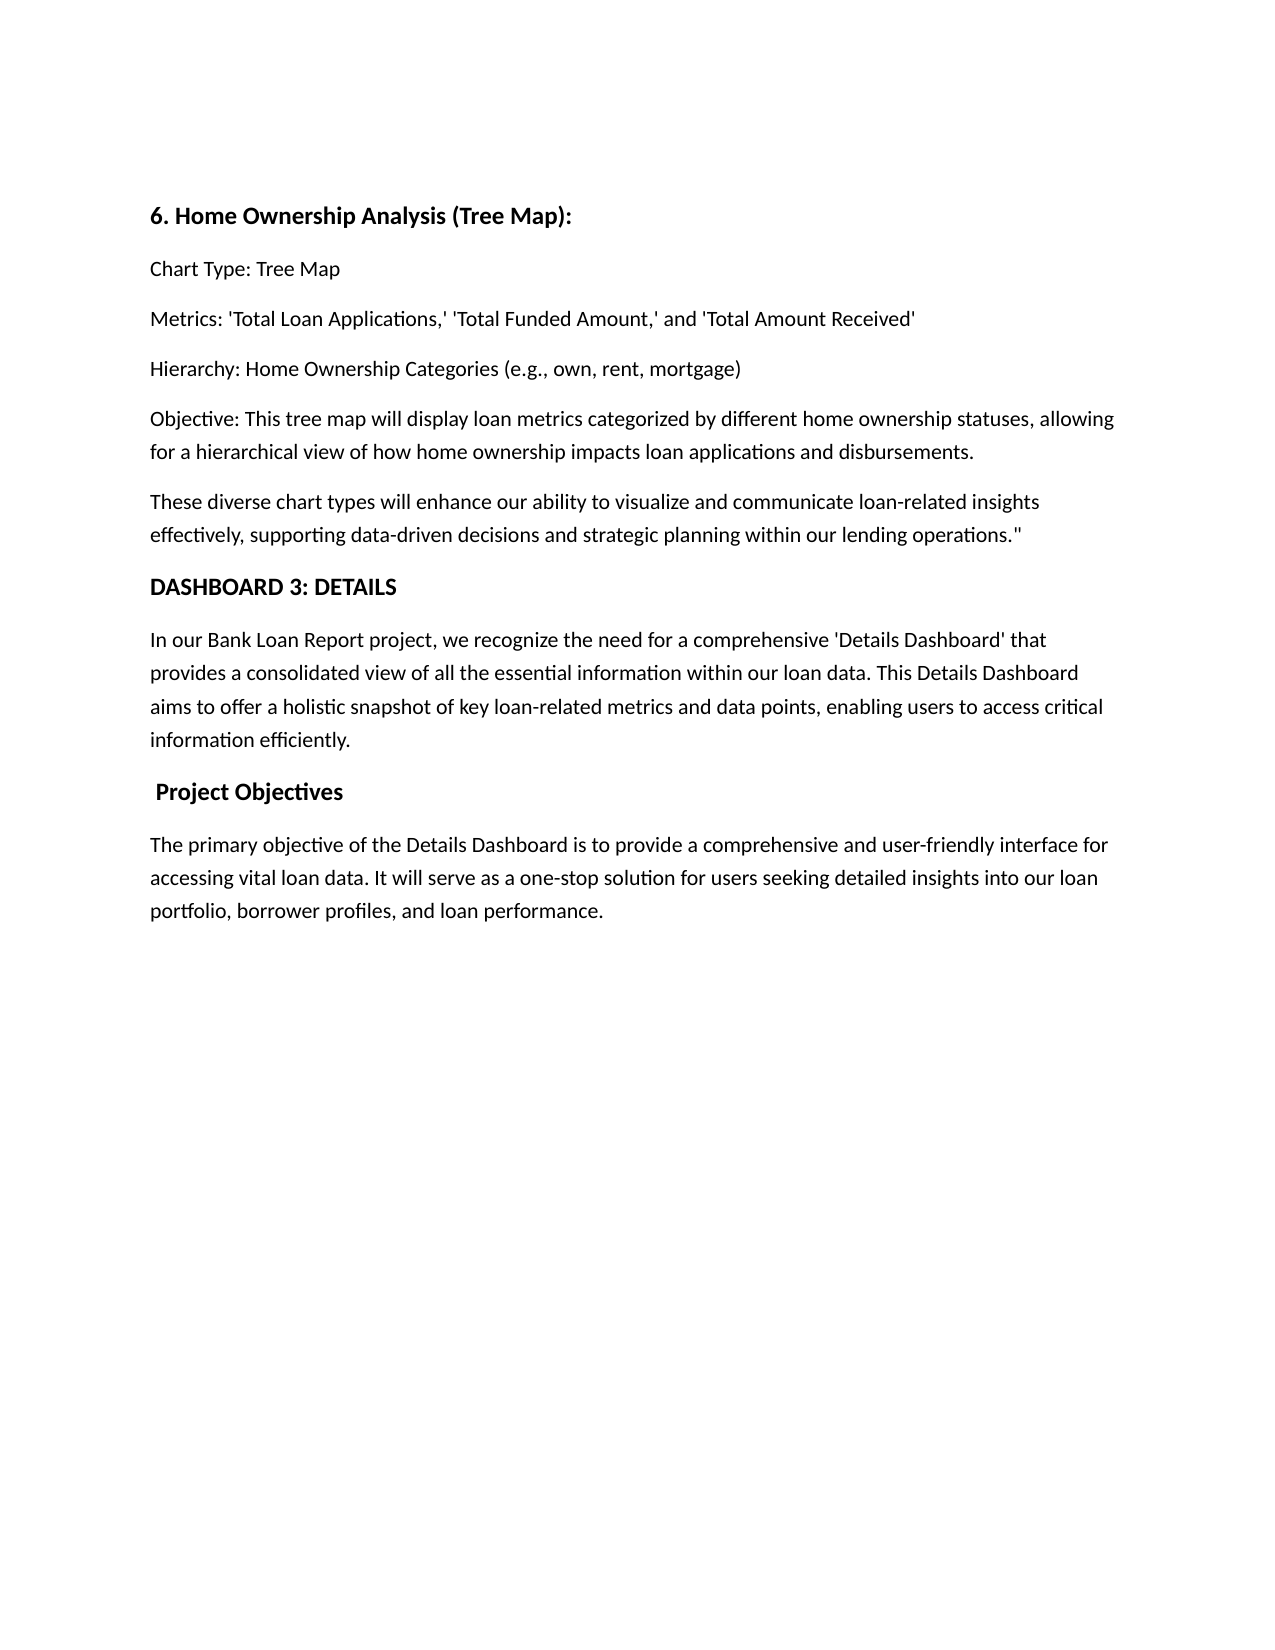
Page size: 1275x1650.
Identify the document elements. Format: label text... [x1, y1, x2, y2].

text In our Bank Loan Report project, we recognize the need for a comprehensive 'Details Dashboard' that provides a consolidated view of all the essential information within our loan data. This Details Dashboard aims to offer a holistic snapshot of key loan-related metrics and data points, enabling users to access critical information efficiently. [150, 626, 1125, 753]
text DASHBOARD 3: DETAILS [150, 571, 1125, 602]
text Chart Type: Tree Map [150, 255, 1125, 281]
text Objective: This tree map will display loan metrics categorized by different home ownership statuses, allowing for a hierarchical view of how home ownership impacts loan applications and disbursements. [150, 405, 1125, 465]
text Metrics: 'Total Loan Applications,' 'Total Funded Amount,' and 'Total Amount Received' [150, 305, 1125, 331]
text The primary objective of the Details Dashboard is to provide a comprehensive and user-friendly interface for accessing vital loan data. It will serve as a one-stop solution for users seeking detailed insights into our loan portfolio, borrower profiles, and loan performance. [150, 831, 1125, 924]
text Hierarchy: Home Ownership Categories (e.g., own, rent, mortgage) [150, 355, 1125, 381]
text These diverse chart types will enhance our ability to visualize and communicate loan-related insights effectively, supporting data-driven decisions and strategic planning within our lending operations." [150, 488, 1125, 548]
text Project Objectives [150, 776, 1125, 807]
text 6. Home Ownership Analysis (Tree Map): [150, 200, 1125, 231]
